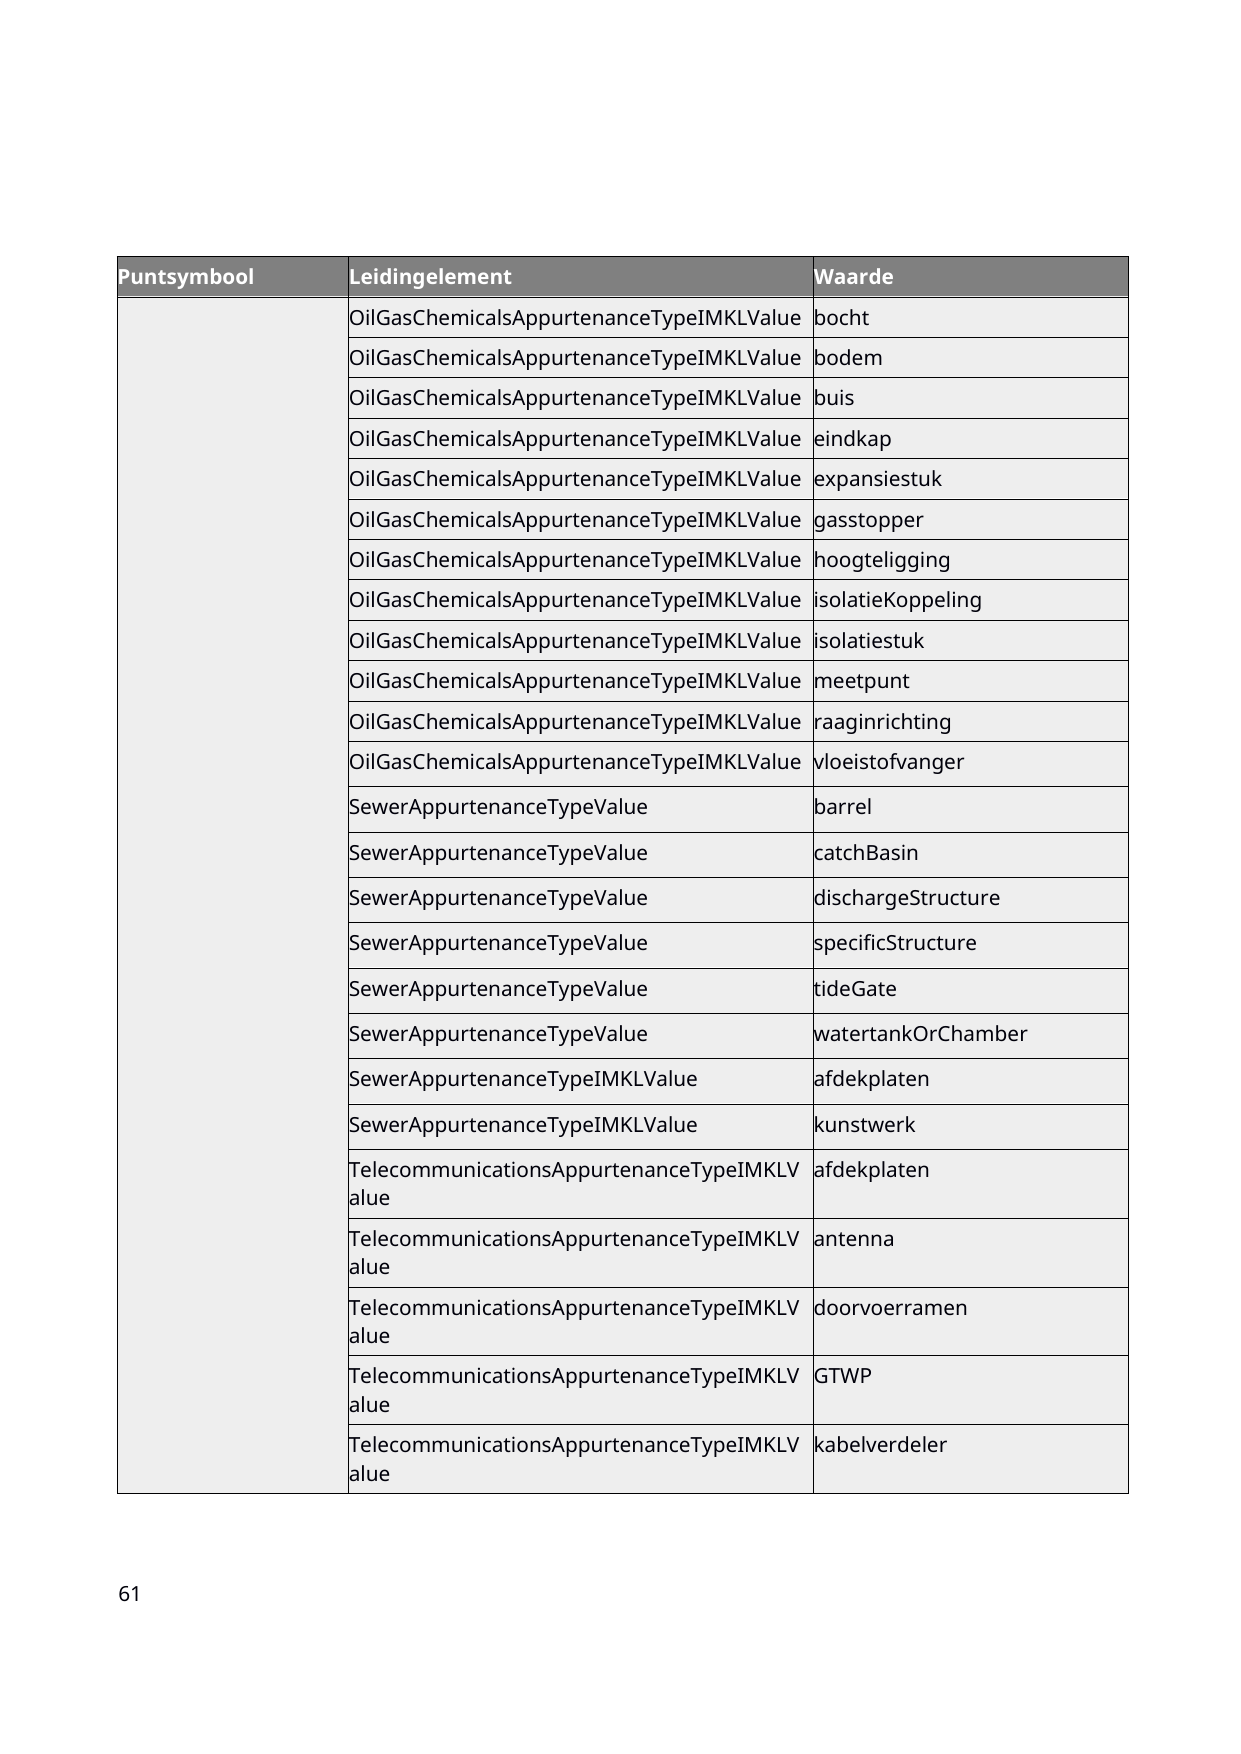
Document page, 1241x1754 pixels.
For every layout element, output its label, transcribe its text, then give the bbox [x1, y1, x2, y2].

table_cell bodem [814, 338, 1128, 377]
table_cell SewerAppurtenanceTypeValue [349, 787, 813, 832]
table_cell SewerAppurtenanceTypeValue [349, 878, 813, 922]
table_cell SewerAppurtenanceTypeIMKLValue [349, 1105, 813, 1149]
table_cell TelecommunicationsAppurtenanceTypeIMKLValue [349, 1288, 813, 1355]
table_cell tideGate [814, 969, 1128, 1013]
table_cell kunstwerk [814, 1105, 1128, 1149]
table_cell OilGasChemicalsAppurtenanceTypeIMKLValue [349, 621, 813, 660]
table_cell OilGasChemicalsAppurtenanceTypeIMKLValue [349, 338, 813, 377]
table_cell bocht [814, 298, 1128, 337]
table_cell SewerAppurtenanceTypeValue [349, 1014, 813, 1058]
table_cell OilGasChemicalsAppurtenanceTypeIMKLValue [349, 661, 813, 701]
table_cell OilGasChemicalsAppurtenanceTypeIMKLValue [349, 540, 813, 579]
table_cell doorvoerramen [814, 1288, 1128, 1355]
table_cell TelecommunicationsAppurtenanceTypeIMKLValue [349, 1219, 813, 1286]
table_cell raaginrichting [814, 702, 1128, 741]
table_cell SewerAppurtenanceTypeValue [349, 833, 813, 877]
table_cell SewerAppurtenanceTypeValue [349, 923, 813, 967]
table_cell eindkap [814, 419, 1128, 458]
table_cell SewerAppurtenanceTypeIMKLValue [349, 1059, 813, 1103]
table_header Leidingelement [349, 257, 813, 296]
table_cell dischargeStructure [814, 878, 1128, 922]
table_cell GTWP [814, 1356, 1128, 1424]
table_cell gasstopper [814, 500, 1128, 539]
table_cell isolatieKoppeling [814, 580, 1128, 620]
table_cell hoogteligging [814, 540, 1128, 579]
table_cell isolatiestuk [814, 621, 1128, 660]
table_cell vloeistofvanger [814, 742, 1128, 786]
table_cell SewerAppurtenanceTypeValue [349, 969, 813, 1013]
table_cell kabelverdeler [814, 1425, 1128, 1493]
table_cell watertankOrChamber [814, 1014, 1128, 1058]
table_cell OilGasChemicalsAppurtenanceTypeIMKLValue [349, 742, 813, 786]
table_cell OilGasChemicalsAppurtenanceTypeIMKLValue [349, 580, 813, 620]
table_cell OilGasChemicalsAppurtenanceTypeIMKLValue [349, 298, 813, 337]
table_cell OilGasChemicalsAppurtenanceTypeIMKLValue [349, 500, 813, 539]
table_cell expansiestuk [814, 459, 1128, 498]
table_cell OilGasChemicalsAppurtenanceTypeIMKLValue [349, 419, 813, 458]
table_cell antenna [814, 1219, 1128, 1286]
table_header Puntsymbool [118, 257, 348, 296]
table_cell afdekplaten [814, 1150, 1128, 1218]
table_cell catchBasin [814, 833, 1128, 877]
table_cell meetpunt [814, 661, 1128, 701]
table_cell TelecommunicationsAppurtenanceTypeIMKLValue [349, 1356, 813, 1424]
table_cell OilGasChemicalsAppurtenanceTypeIMKLValue [349, 459, 813, 498]
table_cell TelecommunicationsAppurtenanceTypeIMKLValue [349, 1150, 813, 1218]
table_cell OilGasChemicalsAppurtenanceTypeIMKLValue [349, 702, 813, 741]
table_cell specificStructure [814, 923, 1128, 967]
table_cell TelecommunicationsAppurtenanceTypeIMKLValue [349, 1425, 813, 1493]
table_cell OilGasChemicalsAppurtenanceTypeIMKLValue [349, 378, 813, 418]
table_cell buis [814, 378, 1128, 418]
table_cell barrel [814, 787, 1128, 832]
table_header Waarde [814, 257, 1128, 296]
table_cell afdekplaten [814, 1059, 1128, 1103]
